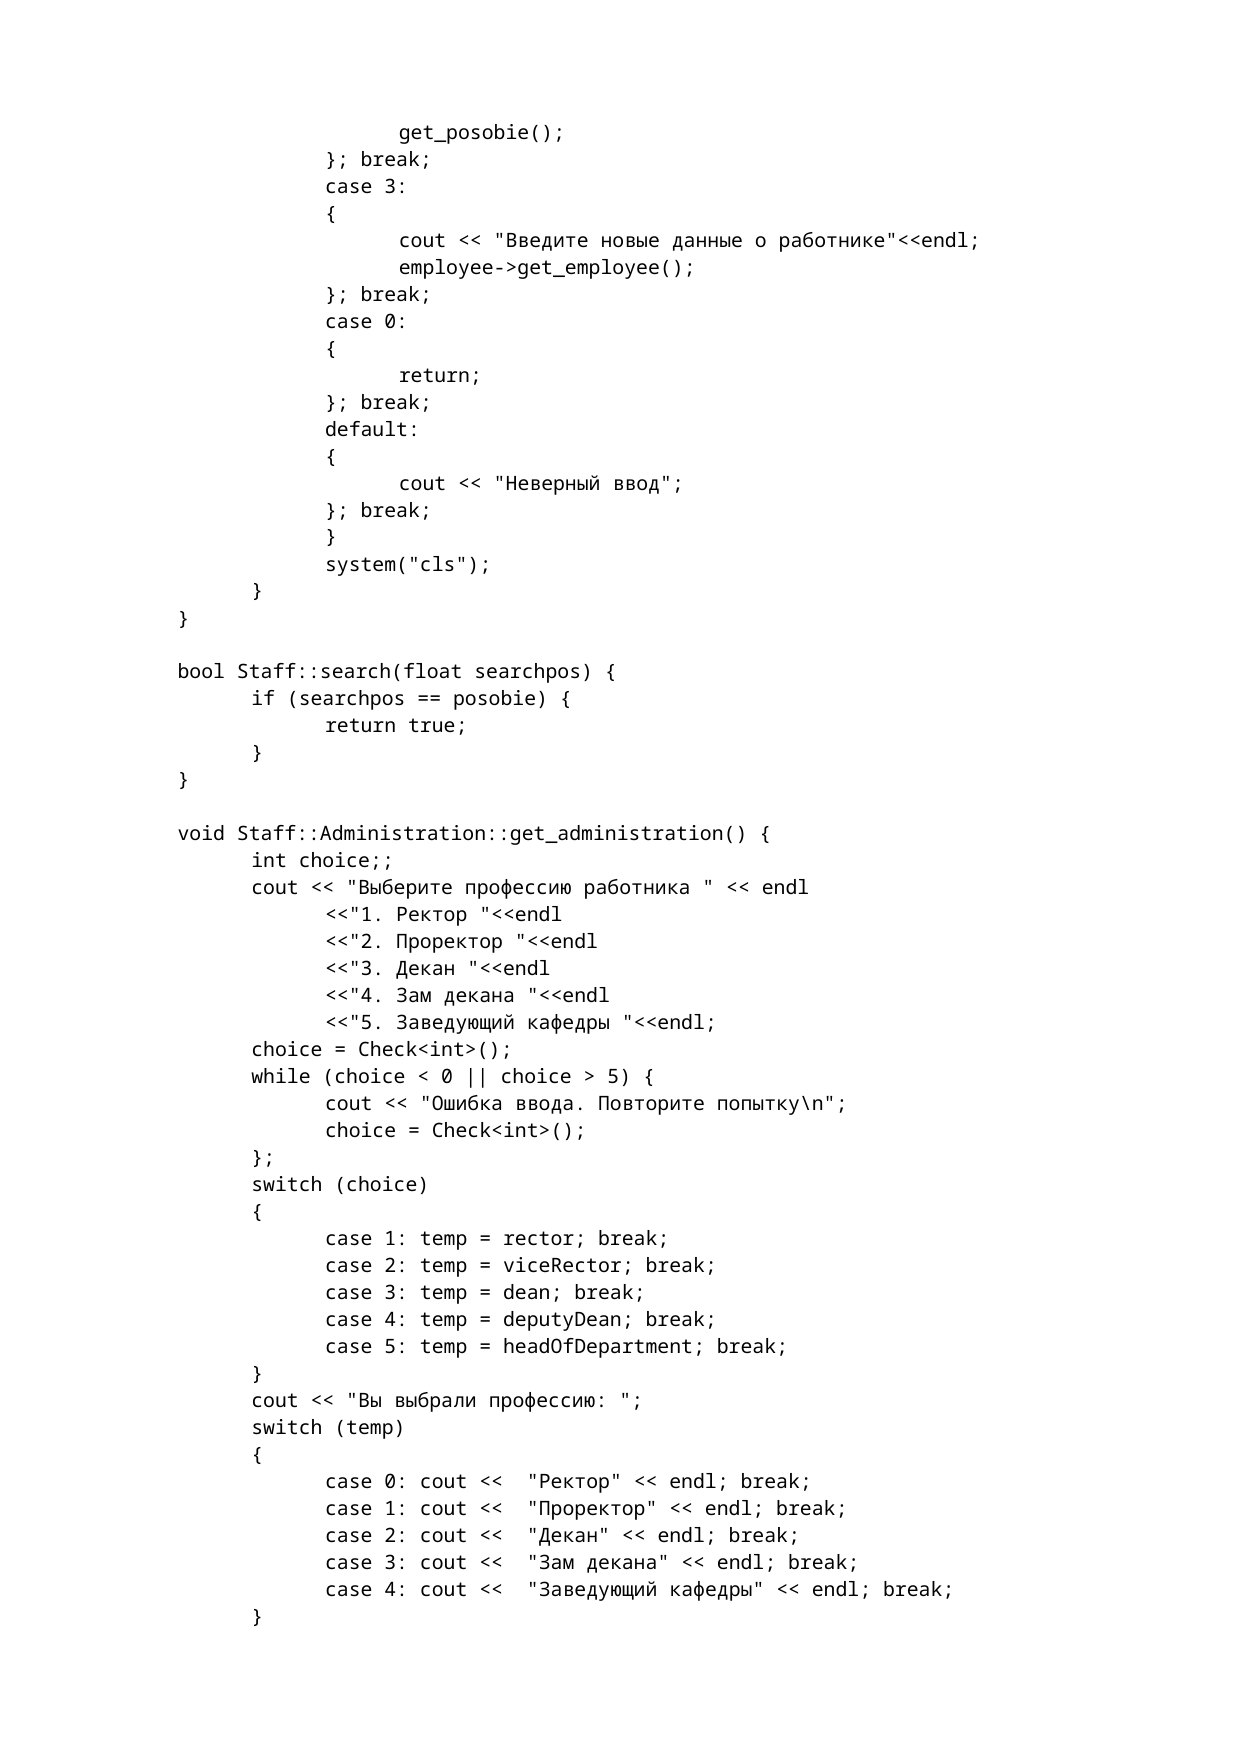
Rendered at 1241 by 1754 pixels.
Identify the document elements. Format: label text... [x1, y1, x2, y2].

text cout << "Ошибка ввода. Повторите попытку\n"; [177, 1089, 1152, 1116]
text while (choice < 0 || choice > 5) { [177, 1062, 1152, 1089]
text } [177, 1602, 1152, 1629]
text }; break; [177, 388, 1152, 415]
text case 1: cout << "Проректор" << endl; break; [177, 1494, 1152, 1521]
text } [177, 766, 1152, 793]
text { [177, 1197, 1152, 1224]
text { [177, 334, 1152, 361]
text cout << "Выберите профессию работника " << endl [177, 873, 1152, 901]
text return true; [177, 712, 1152, 739]
text switch (temp) [177, 1413, 1152, 1440]
text { [177, 442, 1152, 469]
text case 4: temp = deputyDean; break; [177, 1305, 1152, 1332]
text } [177, 577, 1152, 604]
text int choice;; [177, 847, 1152, 873]
text if (searchpos == posobie) { [177, 685, 1152, 712]
text } [177, 523, 1152, 550]
text get_posobie(); [177, 118, 1152, 145]
text case 2: cout << "Декан" << endl; break; [177, 1521, 1152, 1548]
text cout << "Введите новые данные о работнике"<<endl; [177, 226, 1152, 253]
text { [177, 1440, 1152, 1467]
text { [177, 199, 1152, 226]
text } [177, 604, 1152, 631]
text case 3: cout << "Зам декана" << endl; break; [177, 1548, 1152, 1575]
text <<"1. Ректор "<<endl [177, 901, 1152, 927]
text default: [177, 415, 1152, 442]
text }; break; [177, 145, 1152, 172]
text case 3: [177, 172, 1152, 199]
text system("cls"); [177, 550, 1152, 577]
text return; [177, 361, 1152, 388]
text bool Staff::search(float searchpos) { [177, 658, 1152, 685]
text }; break; [177, 496, 1152, 523]
text }; [177, 1143, 1152, 1170]
text cout << "Неверный ввод"; [177, 469, 1152, 496]
text switch (choice) [177, 1170, 1152, 1197]
text <<"5. Заведующий кафедры "<<endl; [177, 1008, 1152, 1035]
text void Staff::Administration::get_administration() { [177, 819, 1152, 847]
text case 0: cout << "Ректор" << endl; break; [177, 1467, 1152, 1494]
text <<"3. Декан "<<endl [177, 954, 1152, 981]
text choice = Check<int>(); [177, 1116, 1152, 1143]
text <<"4. Зам декана "<<endl [177, 981, 1152, 1008]
text case 2: temp = viceRector; break; [177, 1251, 1152, 1278]
text case 5: temp = headOfDepartment; break; [177, 1332, 1152, 1359]
text case 4: cout << "Заведующий кафедры" << endl; break; [177, 1575, 1152, 1602]
text } [177, 739, 1152, 766]
text }; break; [177, 280, 1152, 307]
text case 1: temp = rector; break; [177, 1224, 1152, 1251]
text choice = Check<int>(); [177, 1035, 1152, 1062]
text } [177, 1359, 1152, 1386]
text case 3: temp = dean; break; [177, 1278, 1152, 1305]
text employee->get_employee(); [177, 253, 1152, 280]
text <<"2. Проректор "<<endl [177, 927, 1152, 954]
text case 0: [177, 307, 1152, 334]
text cout << "Вы выбрали профессию: "; [177, 1386, 1152, 1413]
